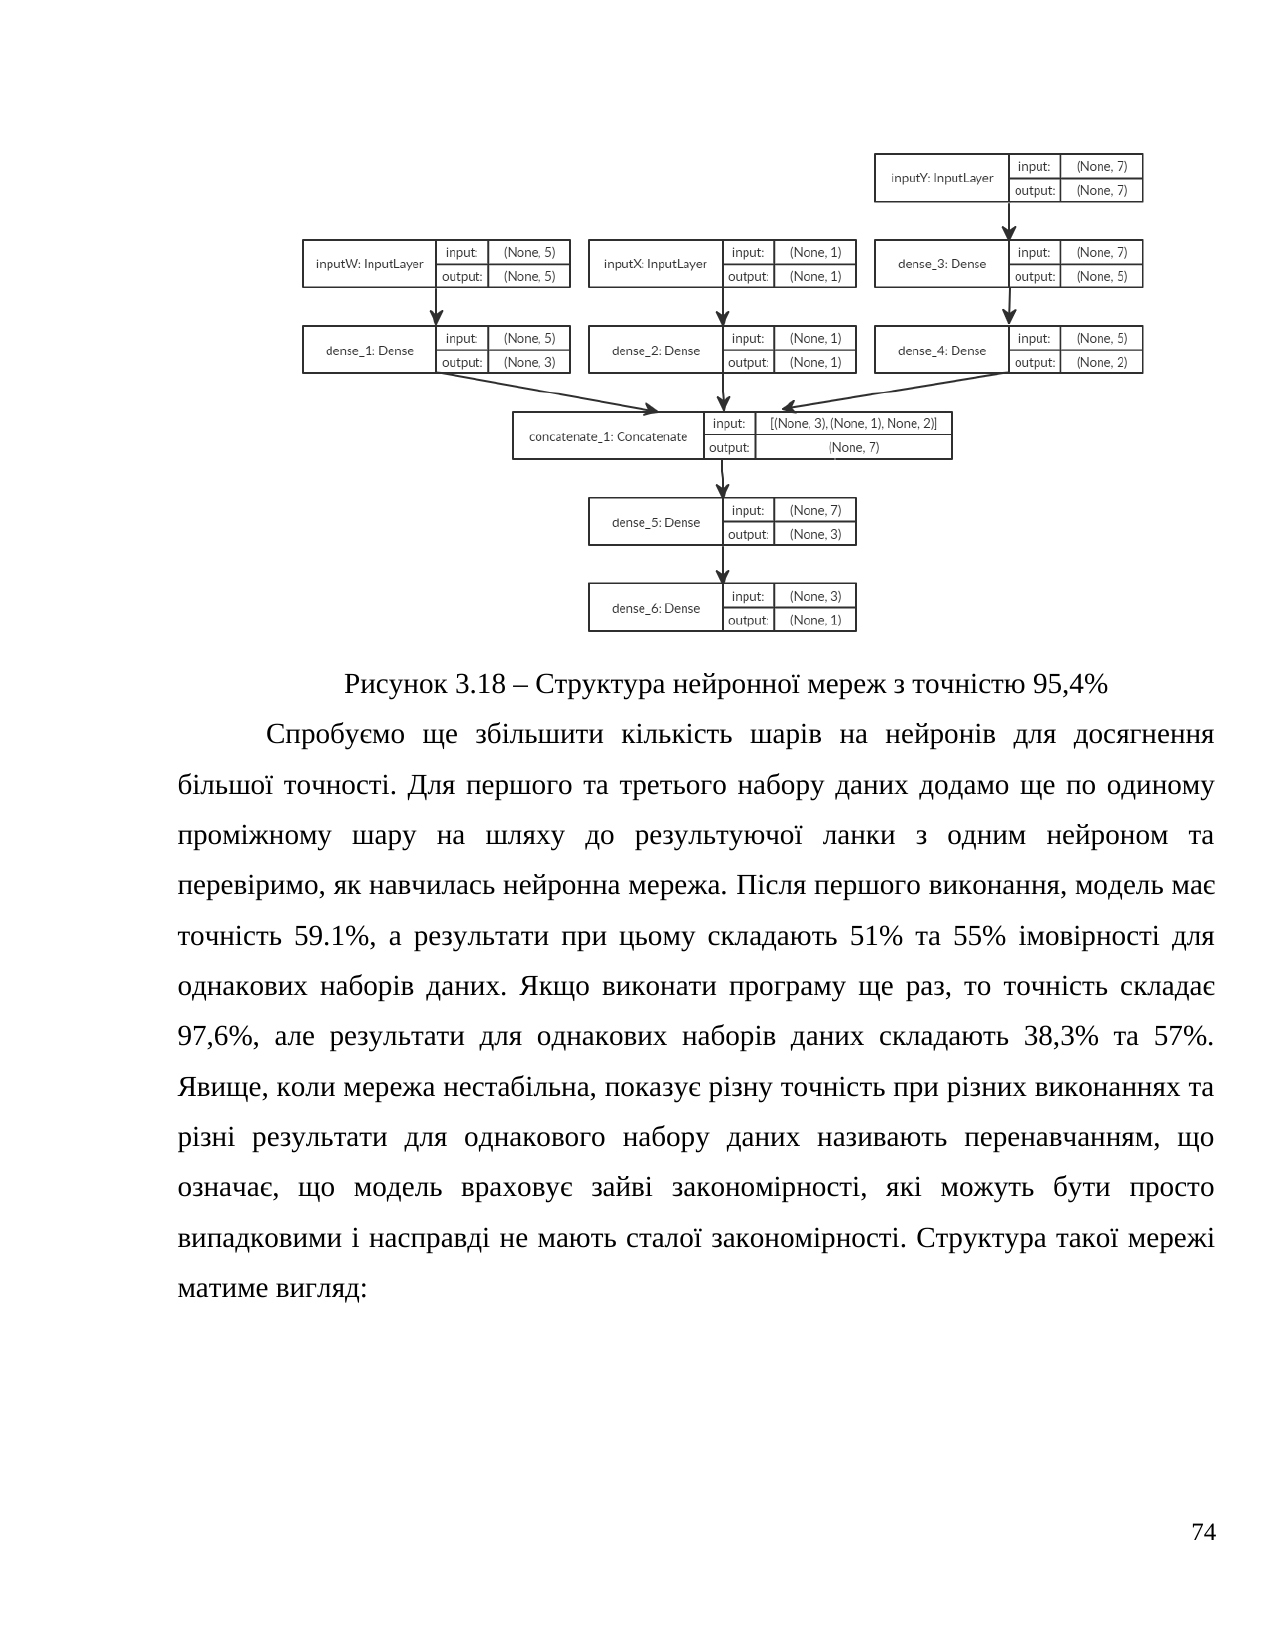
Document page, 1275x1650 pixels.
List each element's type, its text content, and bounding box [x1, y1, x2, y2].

text Рисунок 3.18 – Структура нейронної мереж з точністю 95,4% [177, 666, 1216, 700]
picture [288, 118, 1164, 667]
text Спробуємо ще збільшити кількість шарів на нейронів для досягнення більшої точності. Для першого та третього набору даних додамо ще по одиному проміжному шару на шляху до результуючої ланки з одним нейроном та перевіримо, як навчилась нейронна мережа. Після першого виконання, модель має точність 59.1%, а результати при цьому складають 51% та 55% імовірності для однакових наборів даних. Якщо виконати програму ще раз, то точність складає 97,6%, але результати для однакових наборів даних складають 38,3% та 57%. Явище, коли мережа нестабільна, показує різну точність при різних виконаннях та різні результати для однакового набору даних називають перенавчанням, що означає, що модель враховує зайві закономірності, які можуть бути просто випадковими і насправді не мають сталої закономірності. Структура такої мережі матиме вигляд: [177, 717, 1216, 1303]
